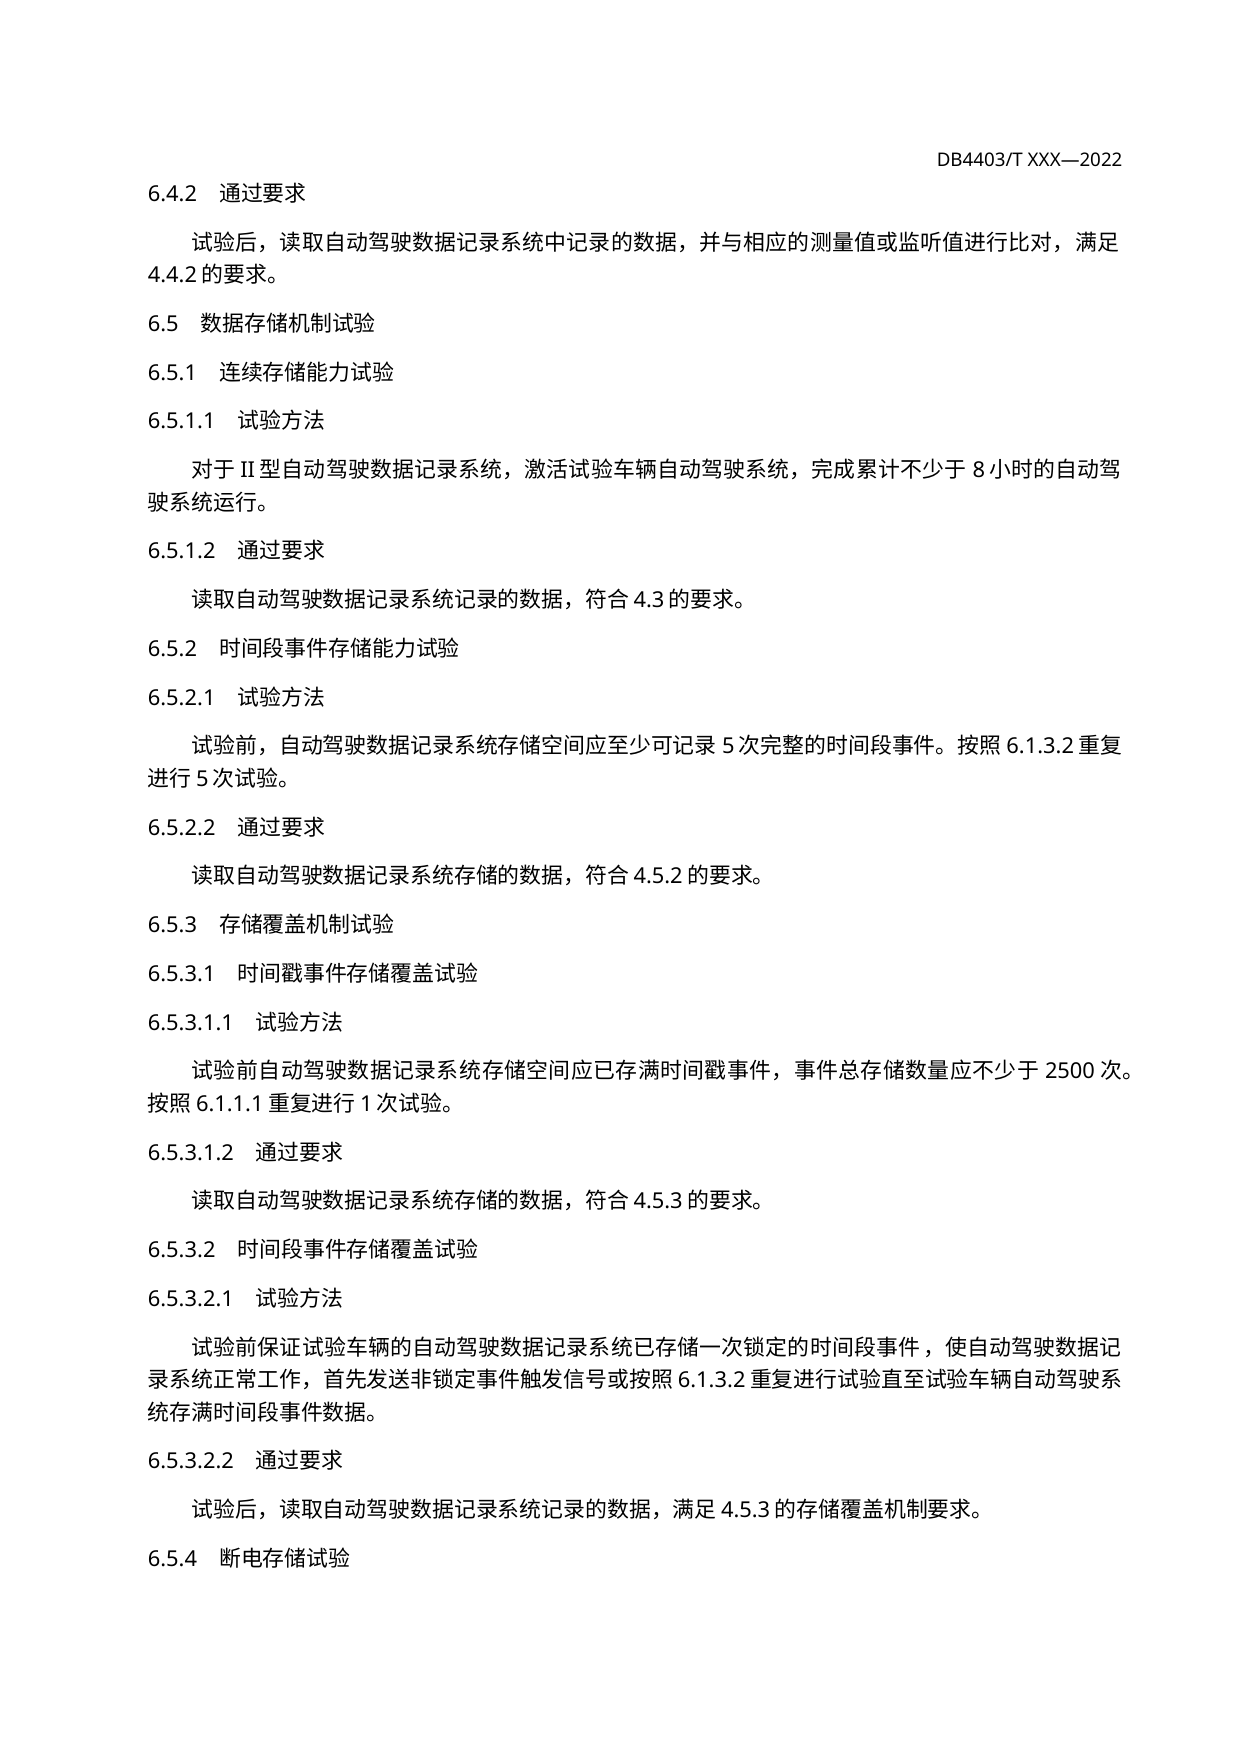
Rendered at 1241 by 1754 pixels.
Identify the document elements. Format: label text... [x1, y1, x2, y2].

text 连续存储能力试验 [148, 354, 1122, 387]
text 试验前自动驾驶数据记录系统存储空间应已存满时间戳事件，事件总存储数量应不少于2500次。按照6.1.1.1重复进行1次试验。 [148, 1053, 1122, 1118]
text 试验后，读取自动驾驶数据记录系统中记录的数据，并与相应的测量值或监听值进行比对，满足4.4.2的要求。 [148, 224, 1122, 289]
text 读取自动驾驶数据记录系统记录的数据，符合4.3的要求。 [148, 582, 1122, 614]
text 试验前，自动驾驶数据记录系统存储空间应至少可记录5次完整的时间段事件。按照6.1.3.2重复进行5次试验。 [148, 728, 1122, 793]
text 读取自动驾驶数据记录系统存储的数据，符合4.5.3的要求。 [148, 1183, 1122, 1215]
text 试验方法 [148, 1004, 1122, 1037]
text 读取自动驾驶数据记录系统存储的数据，符合4.5.2的要求。 [148, 858, 1122, 890]
text 时间戳事件存储覆盖试验 [148, 955, 1122, 988]
text 试验方法 [148, 403, 1122, 435]
text 试验方法 [148, 679, 1122, 712]
text 通过要求 [148, 175, 1122, 208]
text 存储覆盖机制试验 [148, 907, 1122, 939]
text 对于II型自动驾驶数据记录系统，激活试验车辆自动驾驶系统，完成累计不少于8小时的自动驾驶系统运行。 [148, 452, 1122, 517]
text 时间段事件存储能力试验 [148, 630, 1122, 663]
text 通过要求 [148, 1134, 1122, 1167]
text 通过要求 [148, 809, 1122, 842]
text 试验后，读取自动驾驶数据记录系统记录的数据，满足4.5.3的存储覆盖机制要求。 [148, 1492, 1122, 1524]
text 断电存储试验 [148, 1540, 1122, 1573]
text 通过要求 [148, 533, 1122, 565]
text 时间段事件存储覆盖试验 [148, 1232, 1122, 1264]
text 试验前保证试验车辆的自动驾驶数据记录系统已存储一次锁定的时间段事件，使自动驾驶数据记录系统正常工作，首先发送非锁定事件触发信号或按照6.1.3.2重复进行试验直至试验车辆自动驾驶系统存满时间段事件数据。 [148, 1329, 1122, 1427]
text 通过要求 [148, 1443, 1122, 1475]
text 数据存储机制试验 [148, 305, 1122, 338]
text 试验方法 [148, 1280, 1122, 1313]
